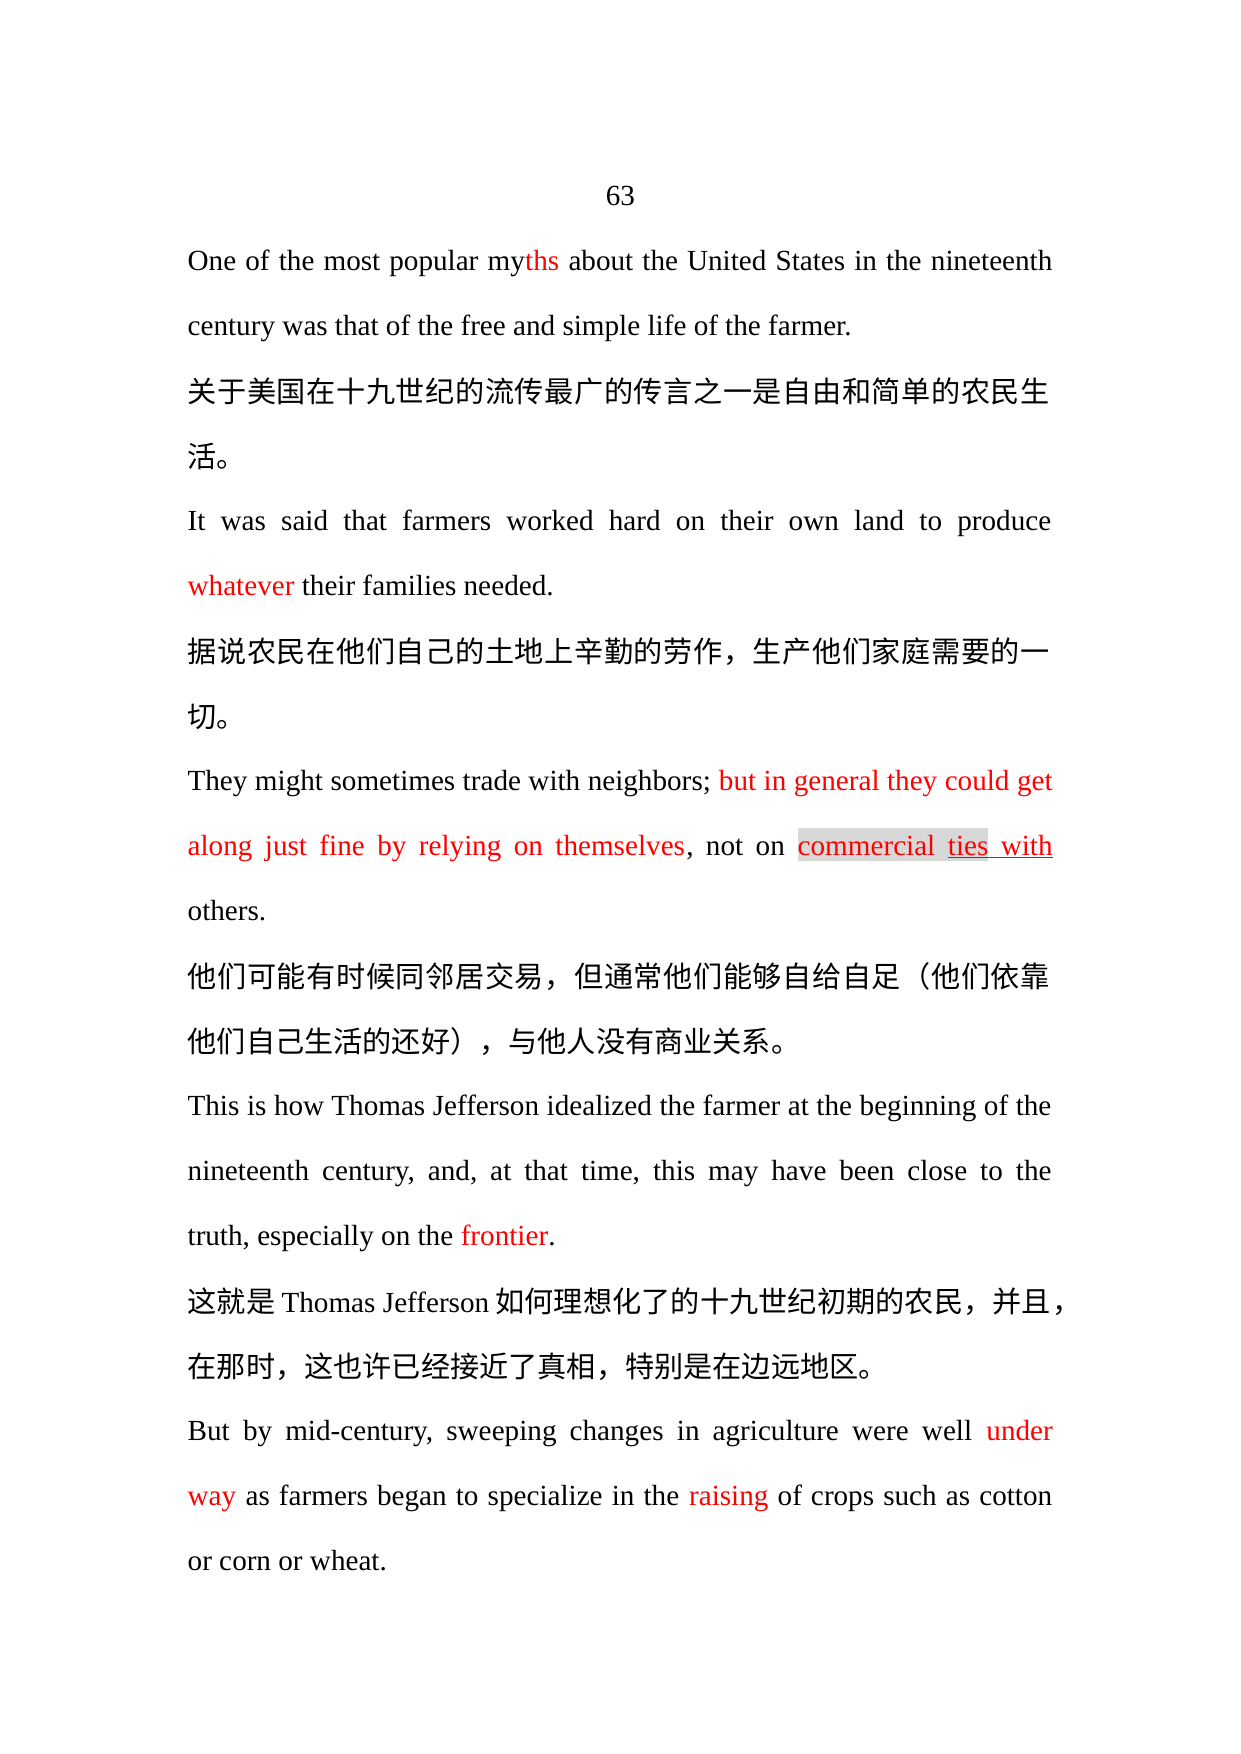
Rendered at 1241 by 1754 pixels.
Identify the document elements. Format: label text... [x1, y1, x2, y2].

text 63 [187, 162, 1053, 227]
text 他们可能有时候同邻居交易，但通常他们能够自给自足（他们依靠他们自己生活的还好），与他人没有商业关系。 [187, 942, 1053, 1072]
text But by mid-century, sweeping changes in agriculture were well under way as farmers began to specialize in the raising of crops such as cotton or corn or wheat. [187, 1397, 1053, 1592]
text This is how Thomas Jefferson idealized the farmer at the beginning of the nineteenth century, and, at that time, this may have been close to the truth, especially on the frontier. [187, 1072, 1053, 1267]
text It was said that farmers worked hard on their own land to produce whatever their families needed. [187, 487, 1053, 617]
text One of the most popular myths about the United States in the nineteenth century was that of the free and simple life of the farmer. [187, 227, 1053, 357]
text 关于美国在十九世纪的流传最广的传言之一是自由和简单的农民生活。 [187, 357, 1053, 487]
text 据说农民在他们自己的土地上辛勤的劳作，生产他们家庭需要的一切。 [187, 617, 1053, 747]
text They might sometimes trade with neighbors; but in general they could get along just fine by relying on themselves, not on commercial ties with others. [187, 747, 1053, 942]
text 这就是Thomas Jefferson如何理想化了的十九世纪初期的农民，并且，在那时，这也许已经接近了真相，特别是在边远地区。 [187, 1267, 1053, 1397]
